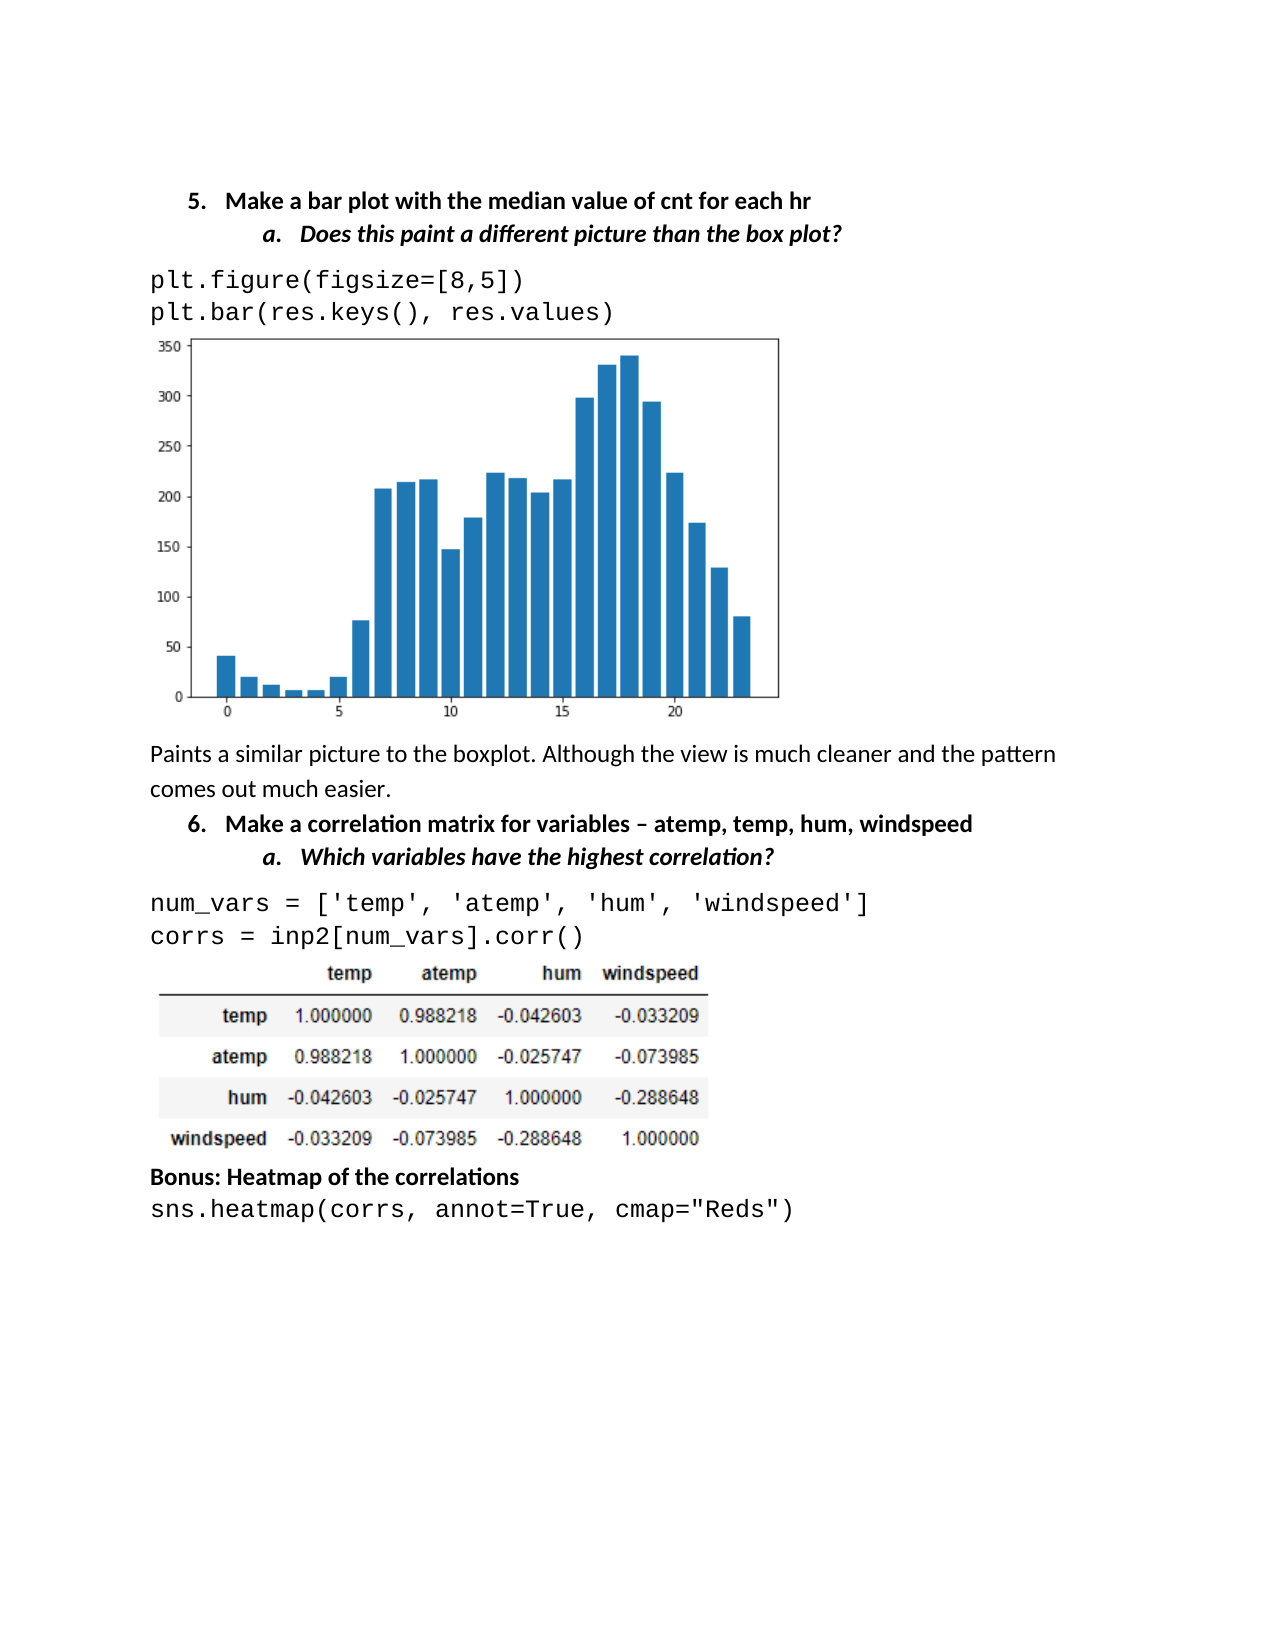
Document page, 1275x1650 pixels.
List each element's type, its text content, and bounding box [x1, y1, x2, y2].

list Make a correlation matrix for variables – atemp, temp, hum, windspeed [187, 808, 1125, 839]
text Paints a similar picture to the boxplot. Although the view is much cleaner and the pattern comes out much easier. [150, 738, 1125, 804]
text Bonus: Heatmap of the correlations [150, 1161, 1125, 1192]
list Make a bar plot with the median value of cnt for each hr [187, 185, 1125, 216]
text plt.figure(figsize=[8,5]) [150, 267, 1125, 296]
text sns.heatmap(corrs, annot=True, cmap="Reds") [150, 1196, 1125, 1224]
list Does this paint a different picture than the box plot? [262, 218, 1125, 248]
text num_vars = ['temp', 'atemp', 'hum', 'windspeed'] [150, 891, 1125, 919]
text plt.bar(res.keys(), res.values) [150, 300, 1125, 328]
list Which variables have the highest correlation? [262, 841, 1125, 872]
picture [150, 332, 803, 735]
text corrs = inp2[num_vars].corr() [150, 923, 1125, 952]
picture [150, 955, 710, 1158]
